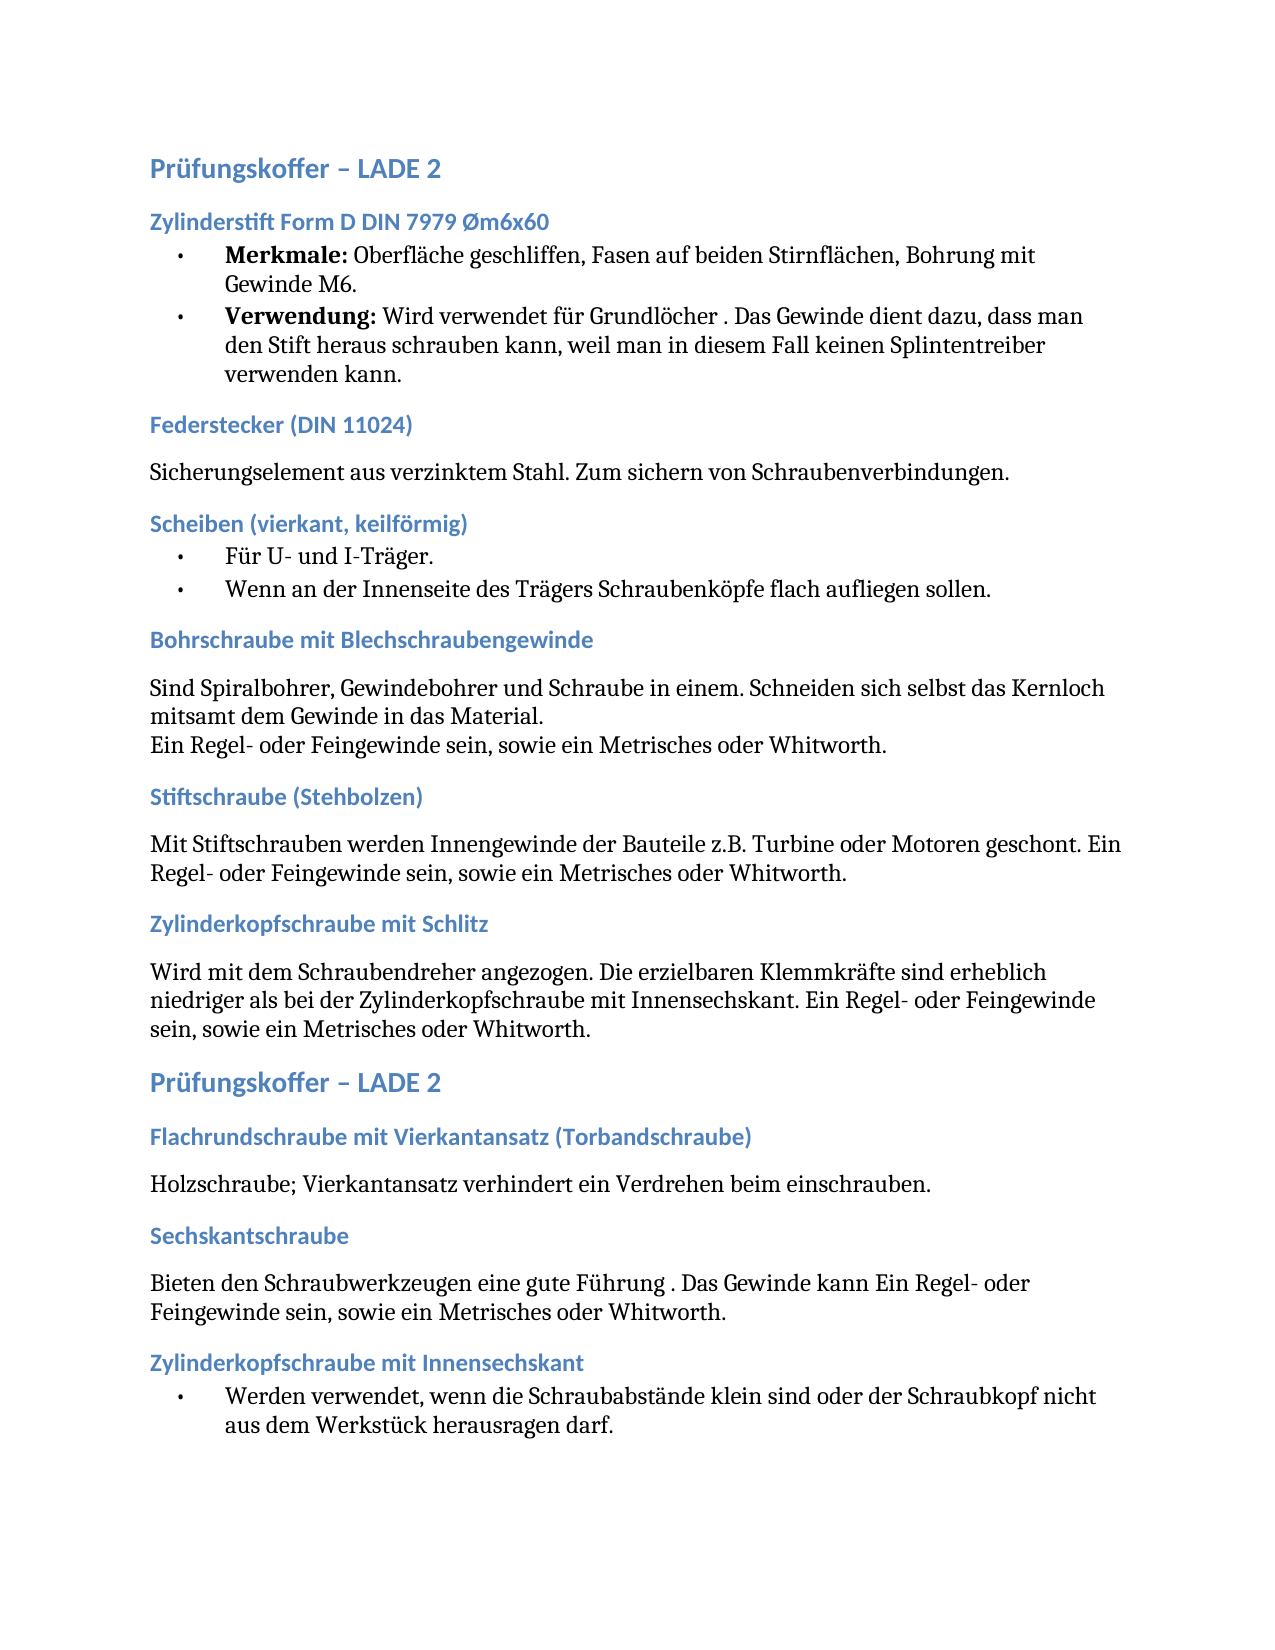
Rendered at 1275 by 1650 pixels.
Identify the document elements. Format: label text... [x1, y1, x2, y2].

subtitle Stiftschraube (Stehbolzen) [150, 781, 1125, 811]
text Holzschraube; Vierkantansatz verhindert ein Verdrehen beim einschrauben. [150, 1170, 1125, 1199]
list Werden verwendet, wenn die Schraubabstände klein sind oder der Schraubkopf nicht aus dem Werkstück herausragen darf. [175, 1382, 1125, 1439]
text Mit Stiftschrauben werden Innengewinde der Bauteile z.B. Turbine oder Motoren geschont. Ein Regel- oder Feingewinde sein, sowie ein Metrisches oder Whitworth. [150, 830, 1125, 887]
list Merkmale: Oberfläche geschliffen, Fasen auf beiden Stirnflächen, Bohrung mit Gewinde M6. [175, 241, 1125, 298]
list Für U- und I-Träger. [175, 542, 1125, 571]
subtitle Federstecker (DIN 11024) [150, 409, 1125, 439]
text Sind Spiralbohrer, Gewindebohrer und Schraube in einem. Schneiden sich selbst das Kernloch mitsamt dem Gewinde in das Material. Ein Regel- oder Feingewinde sein, sowie ein Metrisches oder Whitworth. [150, 673, 1125, 760]
text Bieten den Schraubwerkzeugen eine gute Führung . Das Gewinde kann Ein Regel- oder Feingewinde sein, sowie ein Metrisches oder Whitworth. [150, 1269, 1125, 1327]
subtitle Bohrschraube mit Blechschraubengewinde [150, 624, 1125, 655]
subtitle Flachrundschraube mit Vierkantansatz (Torbandschraube) [150, 1121, 1125, 1152]
subtitle Scheiben (vierkant, keilförmig) [150, 508, 1125, 538]
list Wenn an der Innenseite des Trägers Schraubenköpfe flach aufliegen sollen. [175, 575, 1125, 603]
text Wird mit dem Schraubendreher angezogen. Die erzielbaren Klemmkräfte sind erheblich niedriger als bei der Zylinderkopfschraube mit Innensechskant. Ein Regel- oder Feingewinde sein, sowie ein Metrisches oder Whitworth. [150, 957, 1125, 1044]
text Sicherungselement aus verzinktem Stahl. Zum sichern von Schraubenverbindungen. [150, 458, 1125, 487]
subtitle Zylinderkopfschraube mit Innensechskant [150, 1347, 1125, 1378]
subtitle Sechskantschraube [150, 1220, 1125, 1250]
subtitle Zylinderstift Form D DIN 7979 Øm6x60 [150, 206, 1125, 237]
subtitle Prüfungskoffer – LADE 2 [150, 150, 1125, 186]
subtitle Prüfungskoffer – LADE 2 [150, 1064, 1125, 1100]
list Verwendung: Wird verwendet für Grundlöcher . Das Gewinde dient dazu, dass man den Stift heraus schrauben kann, weil man in diesem Fall keinen Splintentreiber verwenden kann. [175, 302, 1125, 388]
subtitle Zylinderkopfschraube mit Schlitz [150, 908, 1125, 939]
